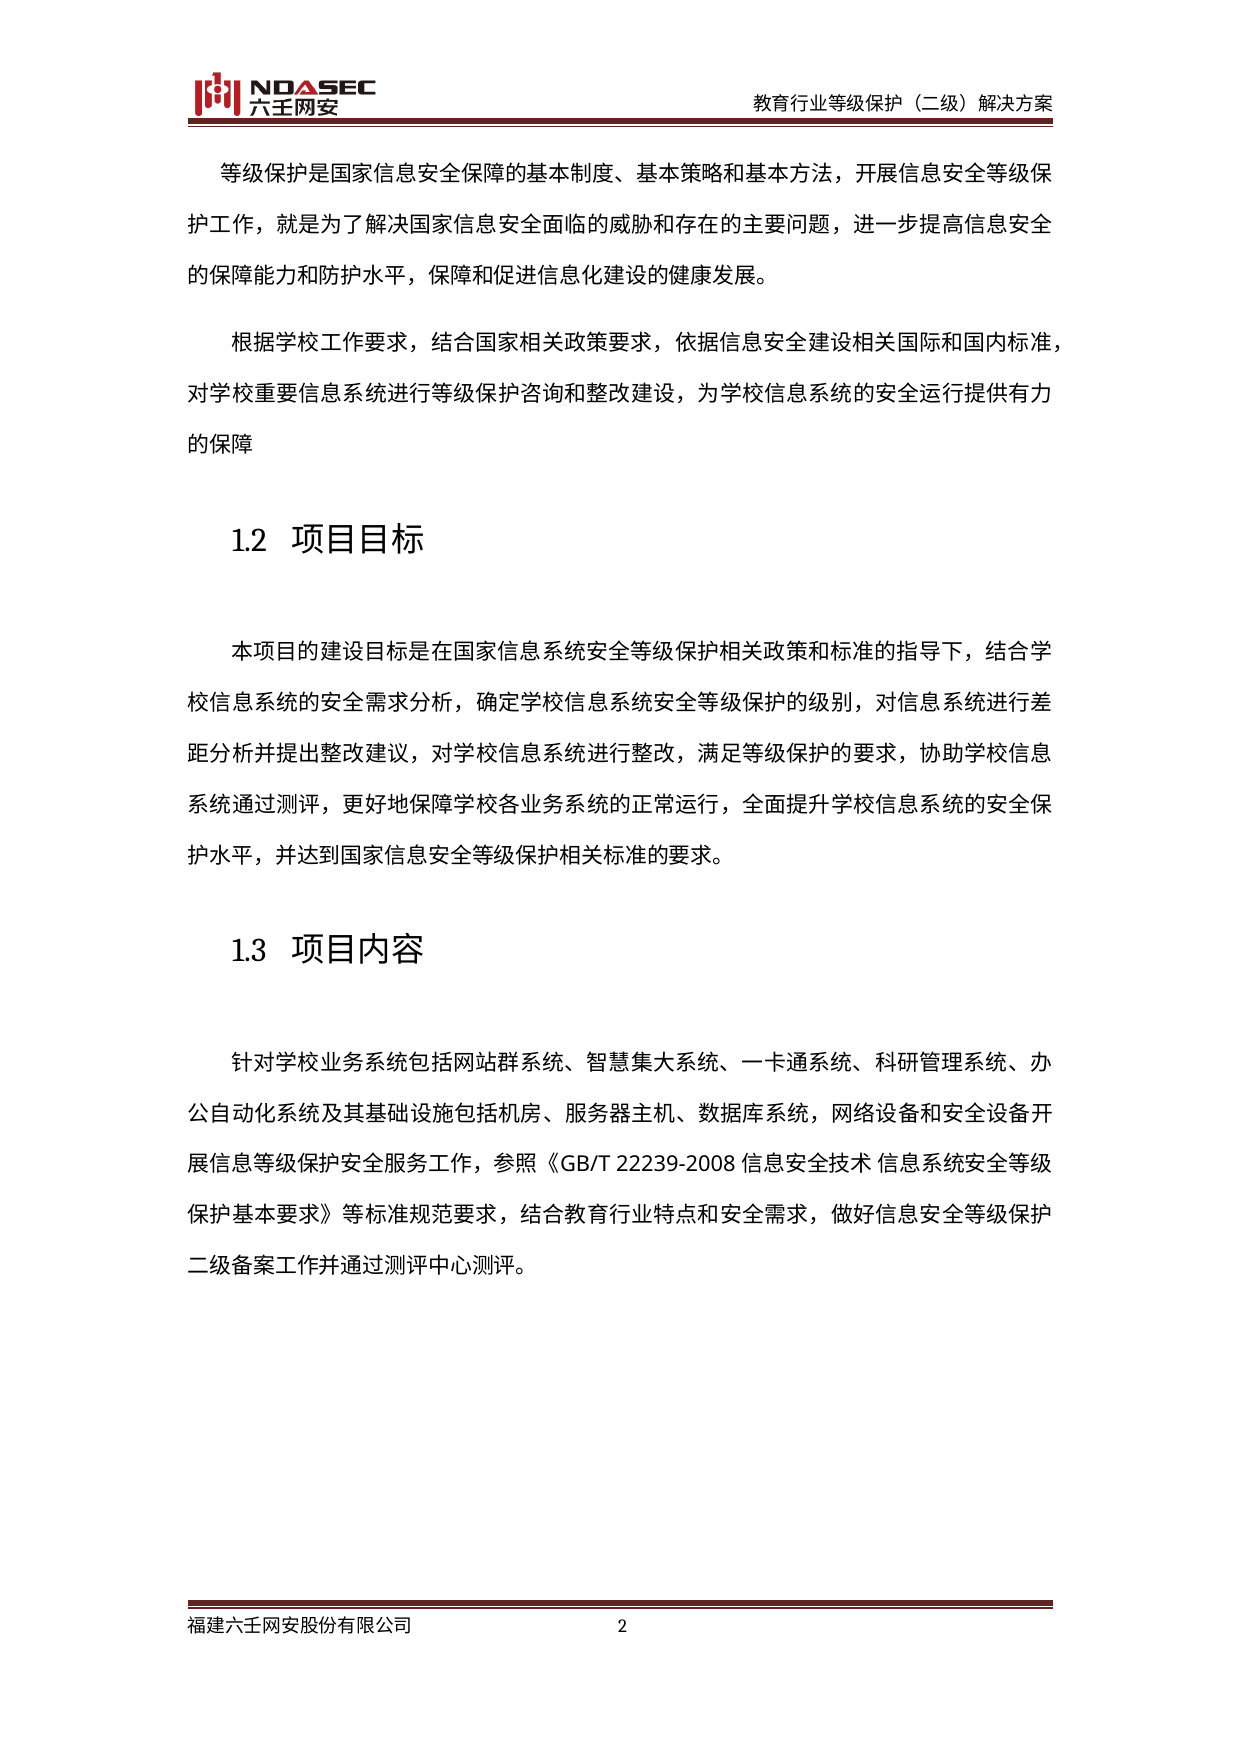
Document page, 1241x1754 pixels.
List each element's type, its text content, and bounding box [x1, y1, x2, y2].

text 本项目的建设目标是在国家信息系统安全等级保护相关政策和标准的指导下，结合学校信息系统的安全需求分析，确定学校信息系统安全等级保护的级别，对信息系统进行差距分析并提出整改建议，对学校信息系统进行整改，满足等级保护的要求，协助学校信息系统通过测评，更好地保障学校各业务系统的正常运行，全面提升学校信息系统的安全保护水平，并达到国家信息安全等级保护相关标准的要求。 [187, 633, 1053, 871]
subtitle 项目内容 [232, 913, 1053, 981]
text 根据学校工作要求，结合国家相关政策要求，依据信息安全建设相关国际和国内标准，对学校重要信息系统进行等级保护咨询和整改建设，为学校信息系统的安全运行提供有力的保障 [187, 324, 1053, 460]
text 针对学校业务系统包括网站群系统、智慧集大系统、一卡通系统、科研管理系统、办公自动化系统及其基础设施包括机房、服务器主机、数据库系统，网络设备和安全设备开展信息等级保护安全服务工作，参照《GB/T 22239-2008 信息安全技术 信息系统安全等级保护基本要求》等标准规范要求，结合教育行业特点和安全需求，做好信息安全等级保护二级备案工作并通过测评中心测评。 [187, 1043, 1053, 1281]
text 等级保护是国家信息安全保障的基本制度、基本策略和基本方法，开展信息安全等级保护工作，就是为了解决国家信息安全面临的威胁和存在的主要问题，进一步提高信息安全的保障能力和防护水平，保障和促进信息化建设的健康发展。 [187, 155, 1053, 291]
picture [187, 68, 383, 119]
subtitle 项目目标 [232, 503, 1053, 571]
